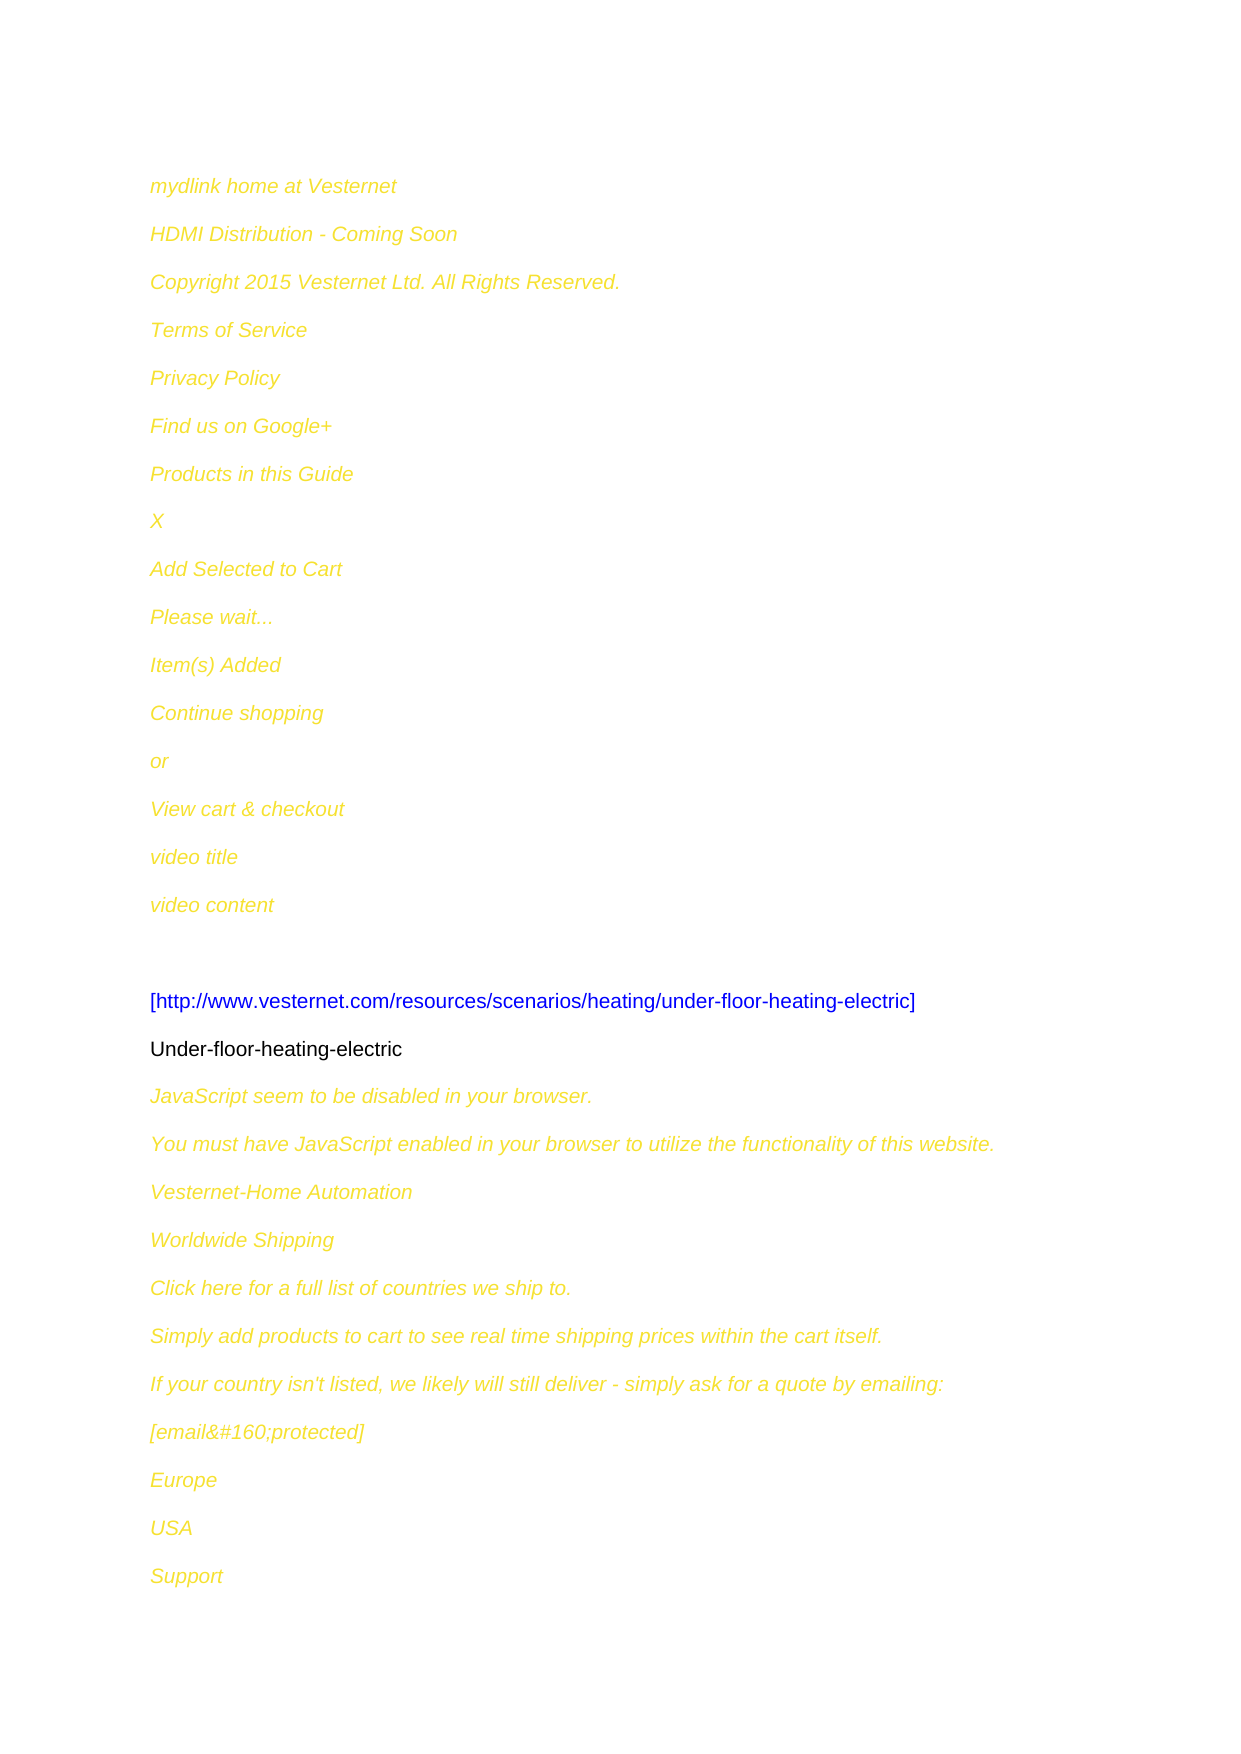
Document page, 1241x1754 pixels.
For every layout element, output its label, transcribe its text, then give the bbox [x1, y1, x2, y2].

text HDMI Distribution - Coming Soon [150, 222, 1090, 246]
text JavaScript seem to be disabled in your browser. [150, 1084, 1090, 1108]
text Continue shopping [150, 701, 1090, 725]
text X [150, 509, 1090, 533]
text Privacy Policy [150, 366, 1090, 389]
text Europe [150, 1468, 1090, 1492]
text [http://www.vesternet.com/resources/scenarios/heating/under-floor-heating-electric] [150, 988, 1090, 1012]
text mydlink home at Vesternet [150, 174, 1090, 198]
text Terms of Service [150, 318, 1090, 342]
text View cart & checkout [150, 797, 1090, 821]
text Vesternet-Home Automation [150, 1180, 1090, 1204]
text Find us on Google+ [150, 413, 1090, 437]
text [email&#160;protected] [150, 1420, 1090, 1444]
text You must have JavaScript enabled in your browser to utilize the functionality of this website. [150, 1132, 1090, 1156]
text Worldwide Shipping [150, 1228, 1090, 1252]
text video title [150, 845, 1090, 869]
text or [150, 749, 1090, 773]
text Simply add products to cart to see real time shipping prices within the cart itself. [150, 1324, 1090, 1348]
text Please wait... [150, 605, 1090, 629]
text Add Selected to Cart [150, 557, 1090, 581]
text Products in this Guide [150, 461, 1090, 485]
text Item(s) Added [150, 653, 1090, 677]
text Support [150, 1563, 1090, 1587]
text Click here for a full list of countries we ship to. [150, 1276, 1090, 1300]
text USA [150, 1516, 1090, 1539]
text Under-floor-heating-electric [150, 1036, 1090, 1060]
text Copyright 2015 Vesternet Ltd. All Rights Reserved. [150, 270, 1090, 294]
text video content [150, 893, 1090, 917]
text If your country isn't listed, we likely will still deliver - simply ask for a quote by emailing: [150, 1372, 1090, 1396]
